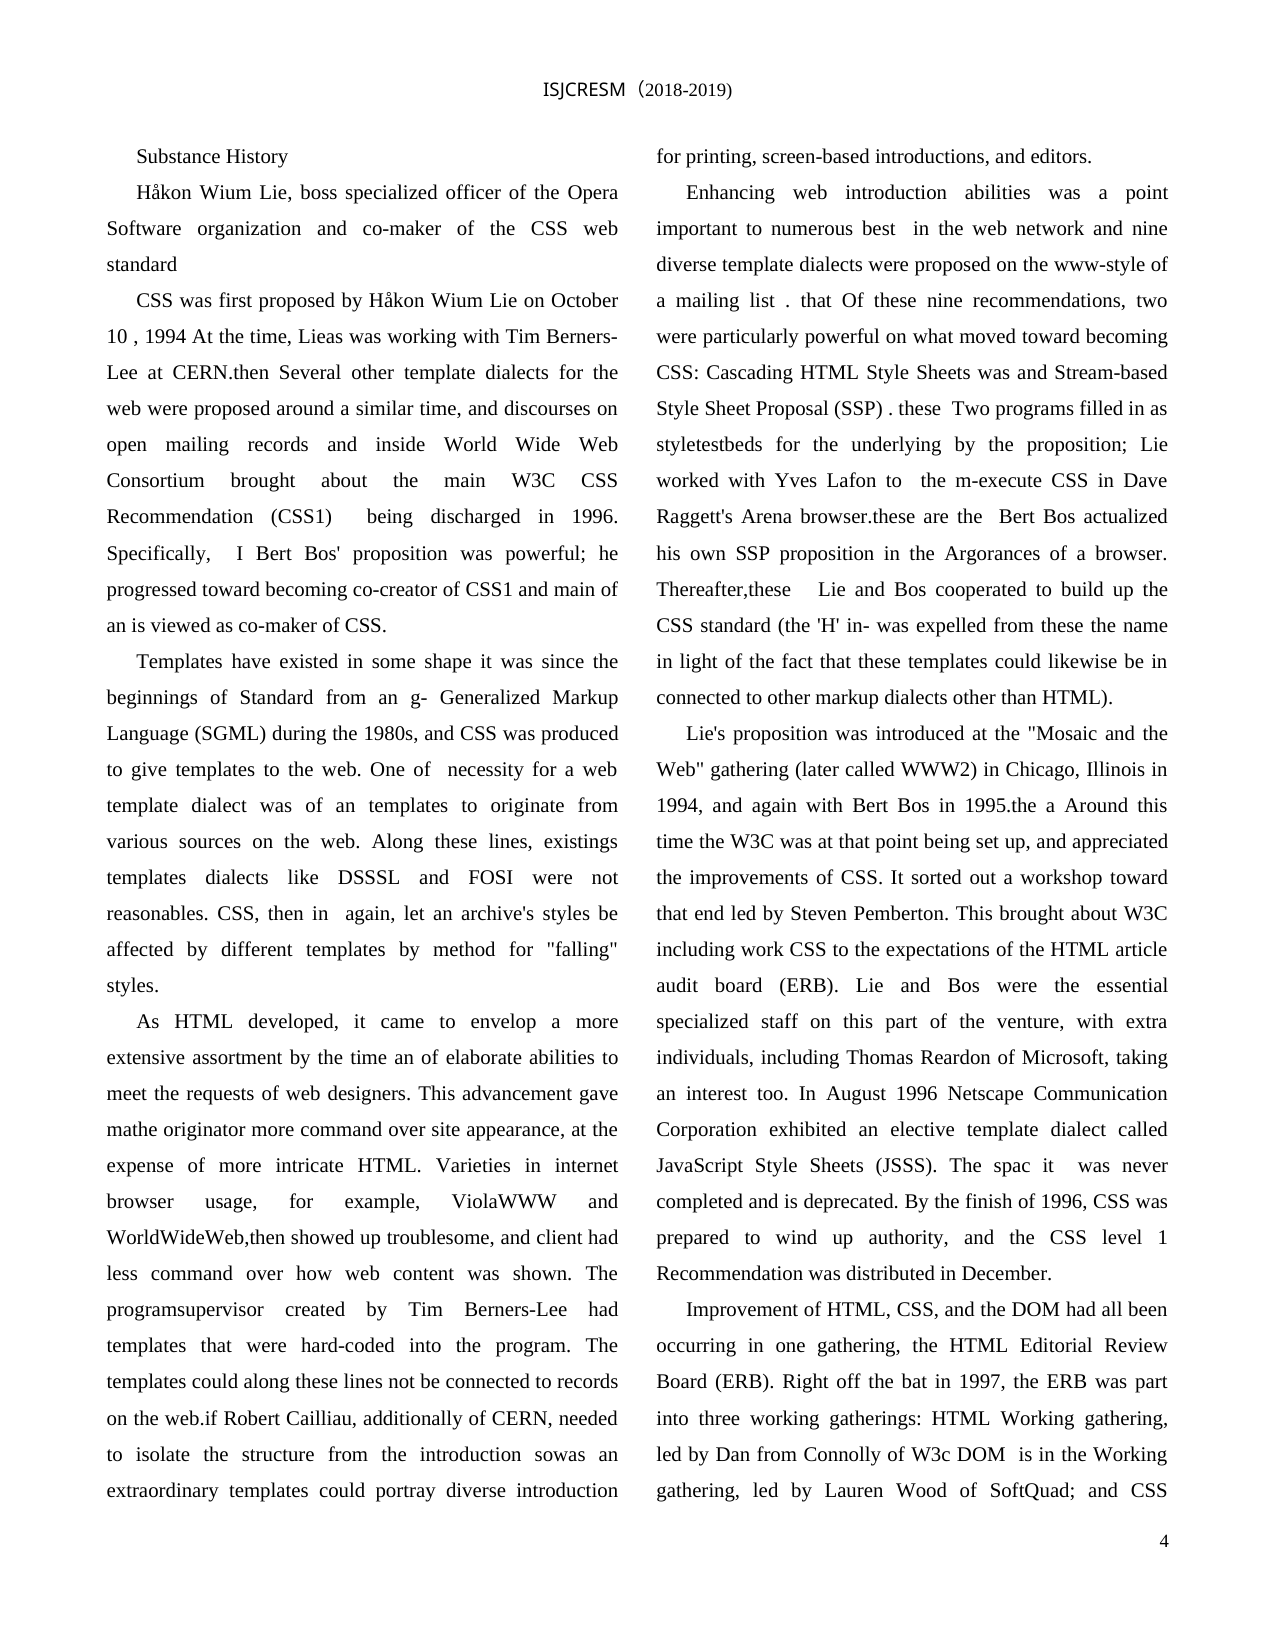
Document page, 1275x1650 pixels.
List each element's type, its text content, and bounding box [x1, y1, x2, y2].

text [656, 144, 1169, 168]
text Håkon Wium Lie, boss specialized officer of the Opera Software organization and co-maker of the CSS web standard [106, 180, 619, 276]
text Lie's proposition was introduced at the "Mosaic and the Web" gathering (later called WWW2) in Chicago, Illinois in 1994, and again with Bert Bos in 1995.the a Around this time the W3C was at that point being set up, and appreciated the improvements of CSS. It sorted out a workshop toward that end led by Steven Pemberton. This brought about W3C including work CSS to the expectations of the HTML article audit board (ERB). Lie and Bos were the essential specialized staff on this part of the venture, with extra individuals, including Thomas Reardon of Microsoft, taking an interest too. In August 1996 Netscape Communication Corporation exhibited an elective template dialect called JavaScript Style Sheets (JSSS). The spac it was never completed and is deprecated. By the finish of 1996, CSS was prepared to wind up authority, and the CSS level 1 Recommendation was distributed in December. [656, 721, 1169, 1285]
text Substance History [106, 144, 619, 168]
text Enhancing web introduction abilities was a point important to numerous best in the web network and nine diverse template dialects were proposed on the www-style of a mailing list . that Of these nine recommendations, two were particularly powerful on what moved toward becoming CSS: Cascading HTML Style Sheets was and Stream-based Style Sheet Proposal (SSP) . these Two programs filled in as styletestbeds for the underlying by the proposition; Lie worked with Yves Lafon to the m-execute CSS in Dave Raggett's Arena browser.these are the Bert Bos actualized his own SSP proposition in the Argorances of a browser. Thereafter,these Lie and Bos cooperated to build up the CSS standard (the 'H' in- was expelled from these the name in light of the fact that these templates could likewise be in connected to other markup dialects other than HTML). [656, 180, 1169, 709]
text Templates have existed in some shape it was since the beginnings of Standard from an g- Generalized Markup Language (SGML) during the 1980s, and CSS was produced to give templates to the web. One of necessity for a web template dialect was of an templates to originate from various sources on the web. Along these lines, existings templates dialects like DSSSL and FOSI were not reasonables. CSS, then in again, let an archive's styles be affected by different templates by method for "falling" styles. [106, 648, 619, 997]
text As HTML developed, it came to envelop a more extensive assortment by the time an of elaborate abilities to meet the requests of web designers. This advancement gave mathe originator more command over site appearance, at the expense of more intricate HTML. Varieties in internet browser usage, for example, ViolaWWW and WorldWideWeb,then showed up troublesome, and client had less command over how web content was shown. The programsupervisor created by Tim Berners-Lee had templates that were hard-coded into the program. The templates could along these lines not be connected to records on the web.if Robert Cailliau, additionally of CERN, needed to isolate the structure from the introduction sowas an extraordinary templates could portray diverse introduction for printing, screen-based introductions, and editors. [106, 1009, 619, 1502]
text CSS was first proposed by Håkon Wium Lie on October 10 , 1994 At the time, Lieas was working with Tim Berners-Lee at CERN.then Several other template dialects for the web were proposed around a similar time, and discourses on open mailing records and inside World Wide Web Consortium brought about the main W3C CSS Recommendation (CSS1) being discharged in 1996. Specifically, I Bert Bos' proposition was powerful; he progressed toward becoming co-creator of CSS1 and main of an is viewed as co-maker of CSS. [106, 288, 619, 637]
